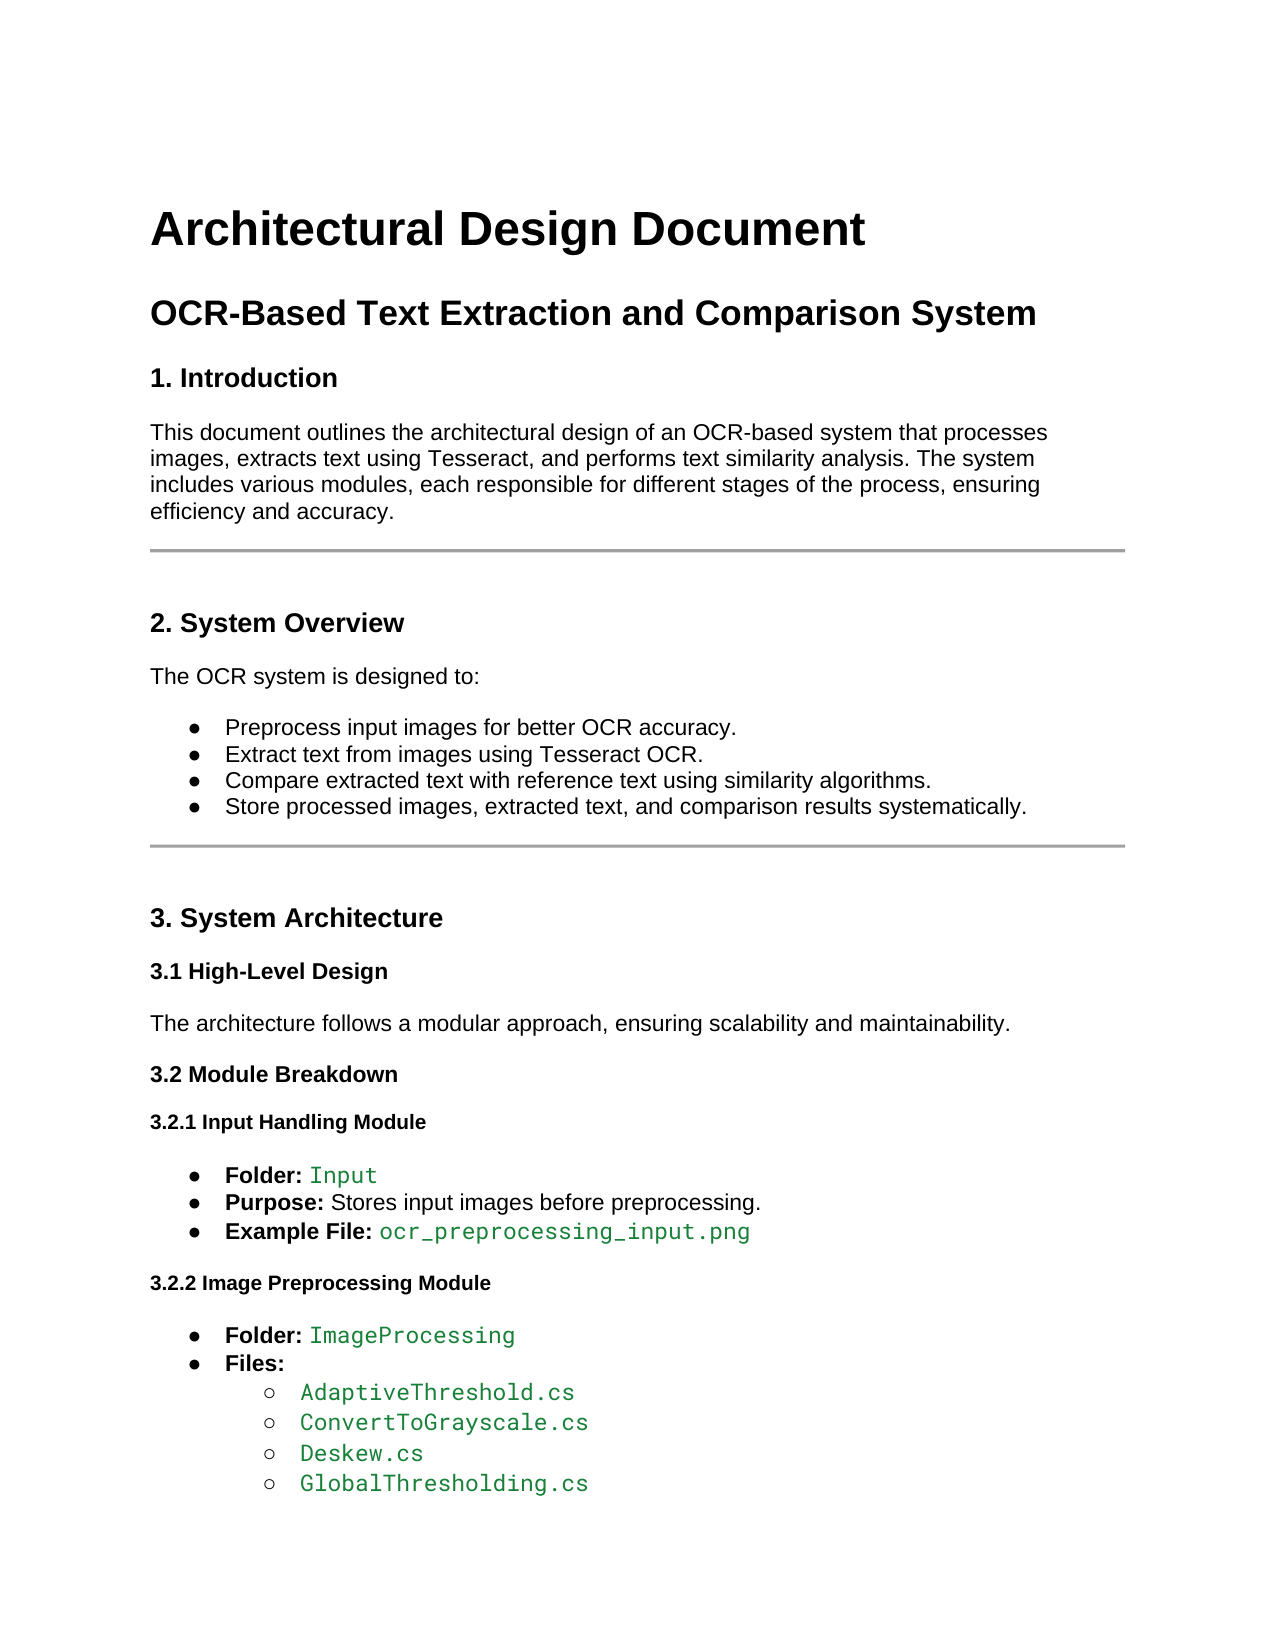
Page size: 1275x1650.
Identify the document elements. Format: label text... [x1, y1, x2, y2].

list Compare extracted text with reference text using similarity algorithms. [187, 767, 1125, 793]
subtitle 1. Introduction [150, 362, 1125, 394]
subtitle 3.1 High-Level Design [150, 958, 1125, 984]
list Purpose: Stores input images before preprocessing. [187, 1189, 1125, 1216]
subtitle 3.2 Module Breakdown [150, 1061, 1125, 1087]
list Extract text from images using Tesseract OCR. [187, 741, 1125, 767]
list Preprocess input images for better OCR accuracy. [187, 714, 1125, 741]
subtitle 3.2.2 Image Preprocessing Module [150, 1271, 1125, 1295]
subtitle 3. System Architecture [150, 902, 1125, 933]
list Folder: Input [187, 1159, 1125, 1189]
text This document outlines the architectural design of an OCR-based system that processes images, extracts text using Tesseract, and performs text similarity analysis. The system includes various modules, each responsible for different stages of the process, ensuring efficiency and accuracy. [150, 419, 1125, 524]
list Store processed images, extracted text, and comparison results systematically. [187, 793, 1125, 819]
list Example File: ocr_preprocessing_input.png [187, 1216, 1125, 1246]
list ConvertToGrayscale.cs [262, 1407, 1125, 1437]
list Deskew.cs [262, 1437, 1125, 1467]
list GlobalThresholding.cs [262, 1467, 1125, 1497]
list Folder: ImageProcessing [187, 1320, 1125, 1350]
list Files: [187, 1350, 1125, 1376]
subtitle Architectural Design Document [150, 200, 1125, 255]
list AdaptiveThreshold.cs [262, 1376, 1125, 1407]
subtitle OCR-Based Text Extraction and Comparison System [150, 293, 1125, 333]
text The architecture follows a modular approach, ensuring scalability and maintainability. [150, 1009, 1125, 1036]
text The OCR system is designed to: [150, 663, 1125, 689]
subtitle 3.2.1 Input Handling Module [150, 1110, 1125, 1134]
subtitle 2. System Overview [150, 607, 1125, 638]
